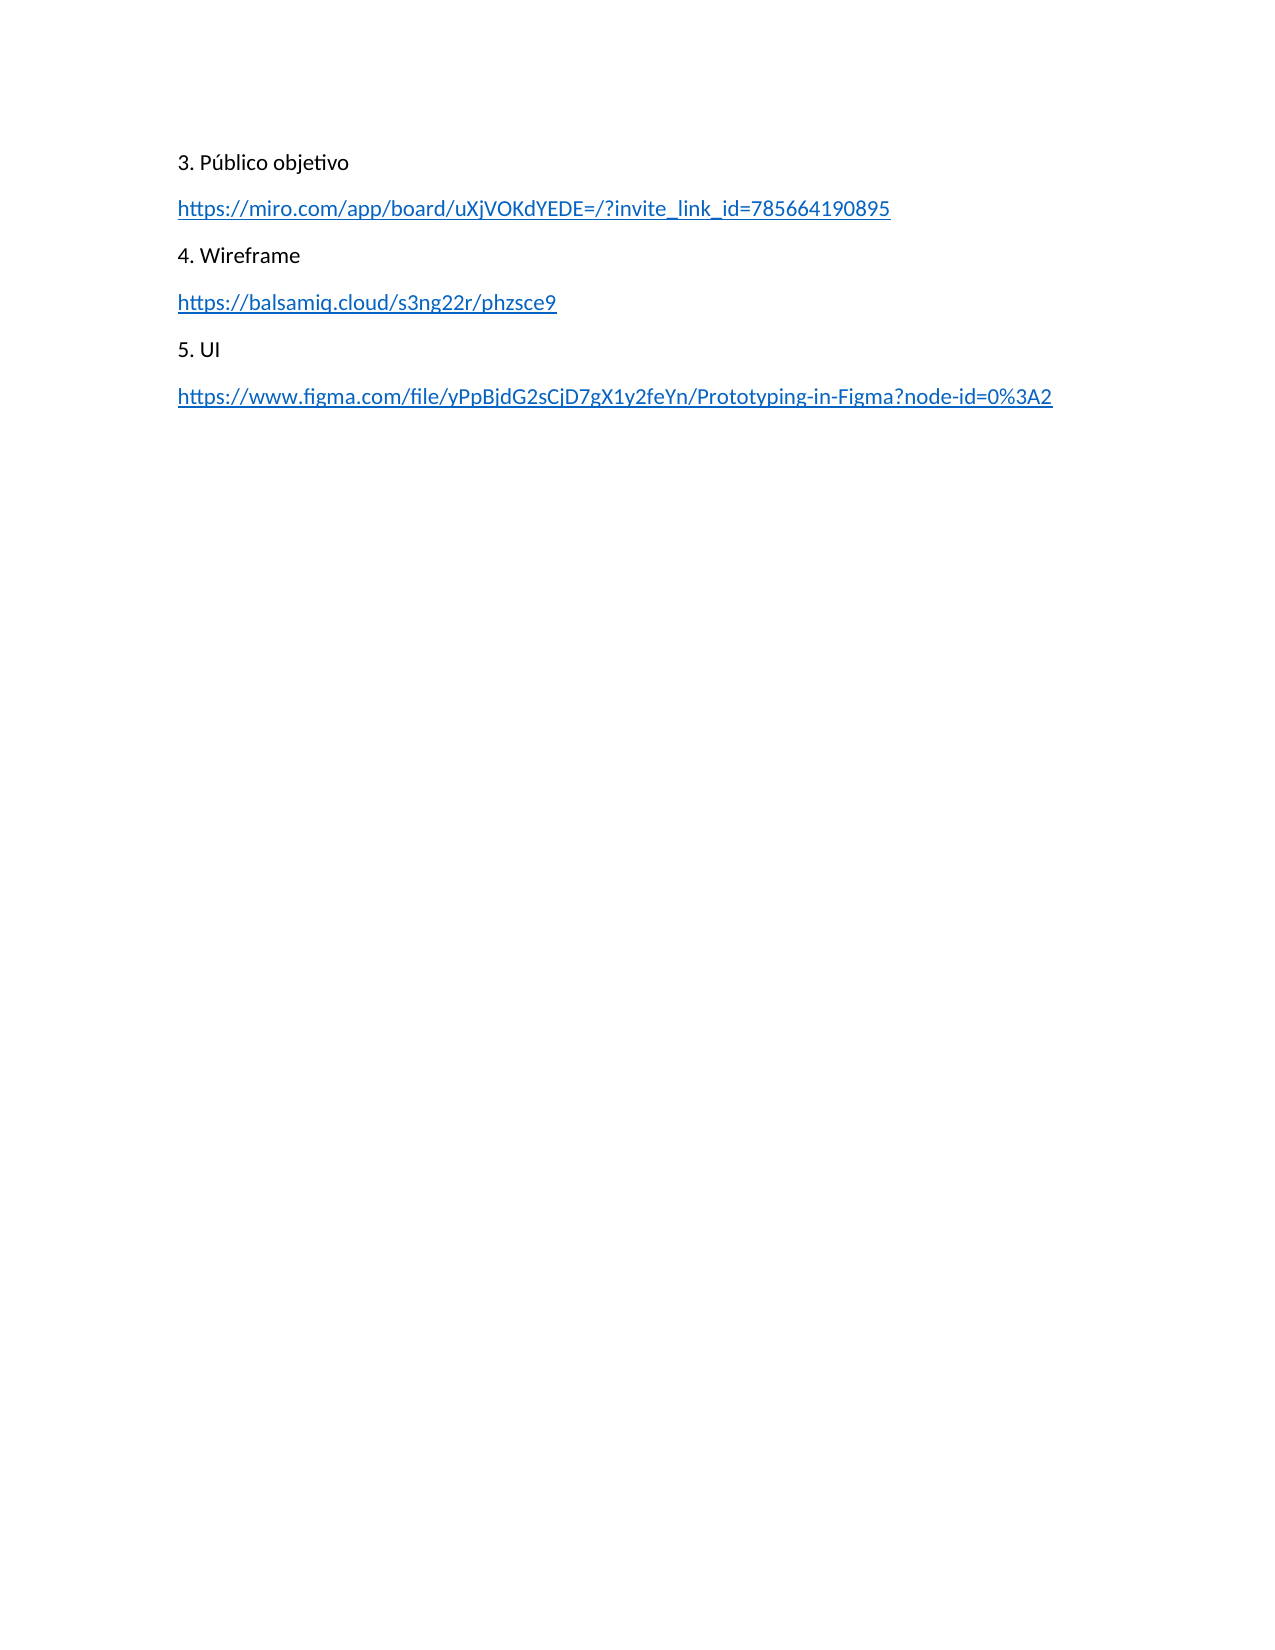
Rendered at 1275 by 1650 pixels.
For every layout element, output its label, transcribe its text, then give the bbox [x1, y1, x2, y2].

text https://miro.com/app/board/uXjVOKdYEDE=/?invite_link_id=785664190895 [177, 194, 1098, 222]
text 4. Wireframe [177, 241, 1098, 269]
text https://www.figma.com/file/yPpBjdG2sCjD7gX1y2feYn/Prototyping-in-Figma?node-id=0%3A2 [177, 382, 1098, 410]
text 3. Público objetivo [177, 148, 1098, 176]
text 5. UI [177, 335, 1098, 363]
text https://balsamiq.cloud/s3ng22r/phzsce9 [177, 288, 1098, 316]
